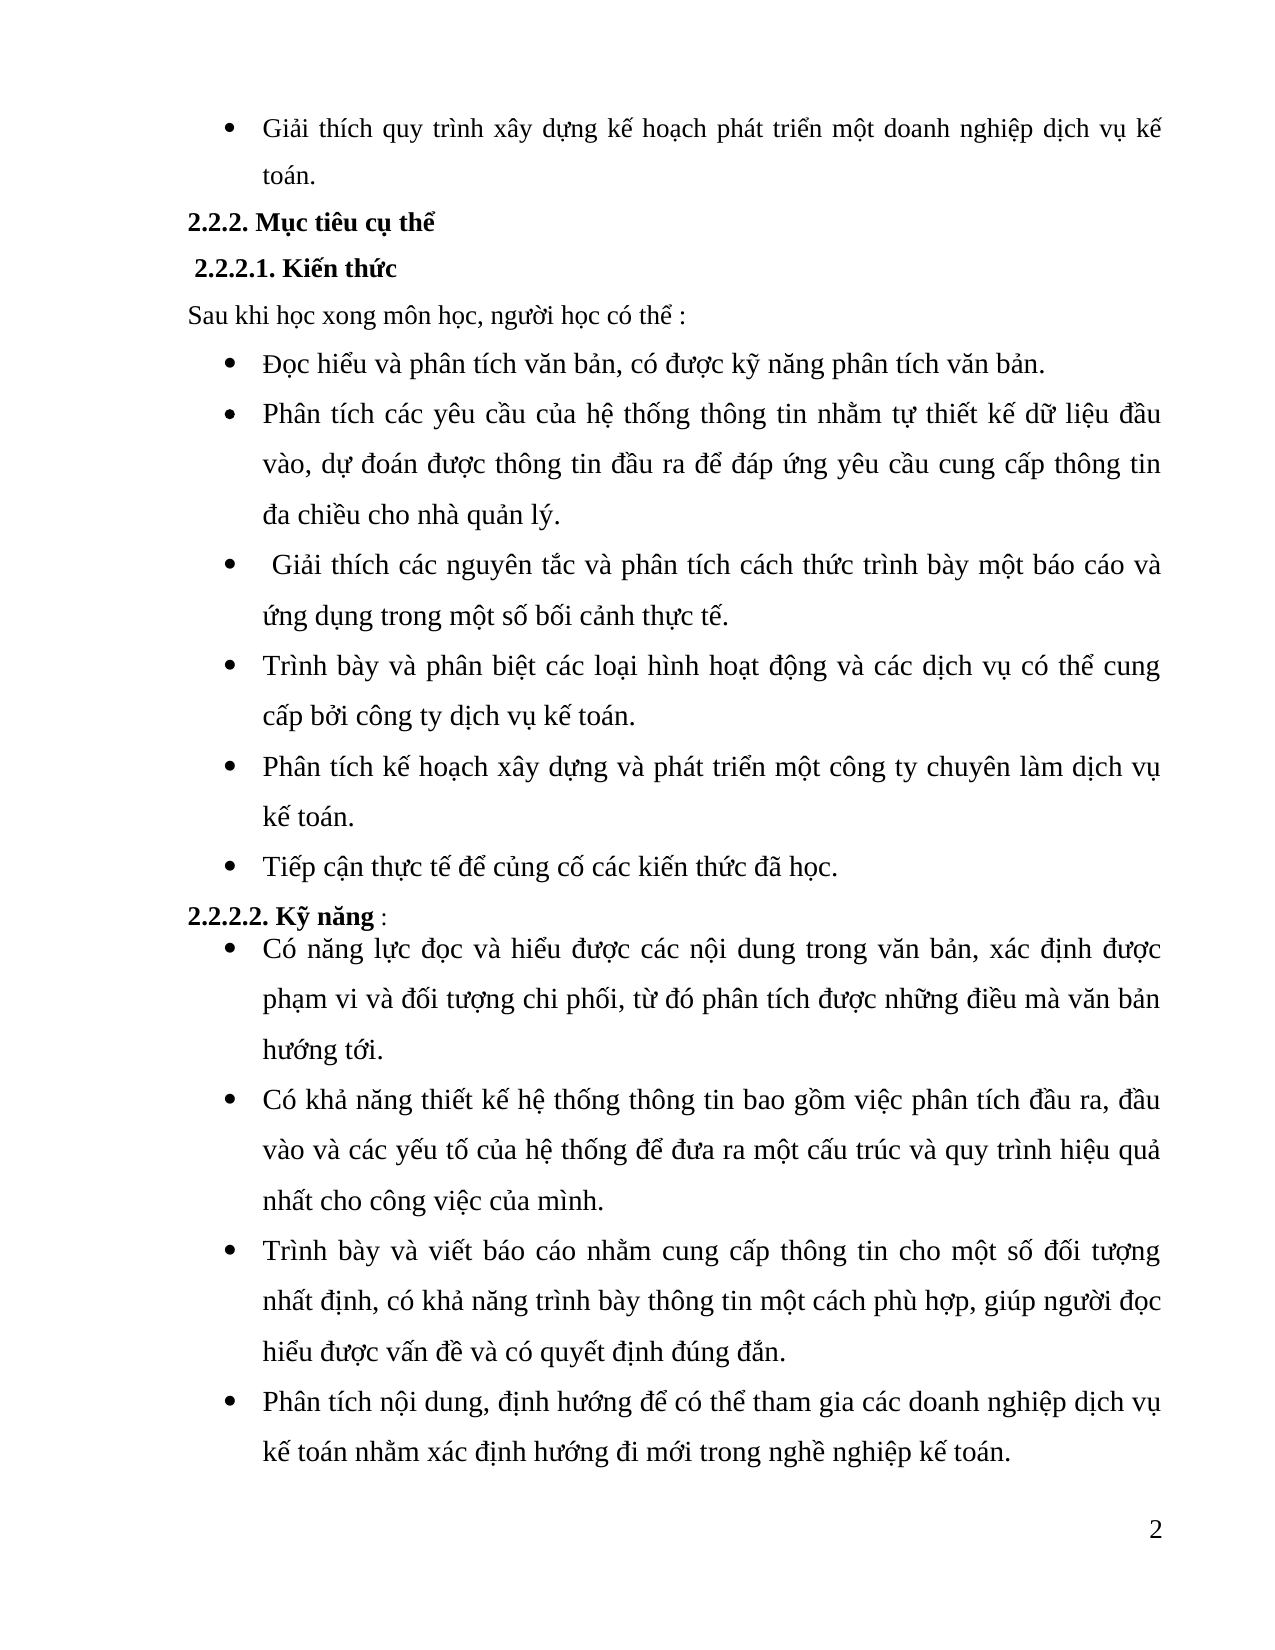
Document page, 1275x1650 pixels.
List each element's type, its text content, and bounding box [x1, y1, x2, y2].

list Giải thích quy trình xây dựng kế hoạch phát triển một doanh nghiệp dịch vụ kế toán. [225, 112, 1162, 190]
text Sau khi học xong môn học, người học có thể : [187, 299, 1162, 330]
text 2.2.2.1. Kiến thức [187, 253, 1162, 284]
list Phân tích kế hoạch xây dựng và phát triển một công ty chuyên làm dịch vụ kế toán. [225, 749, 1162, 833]
list Trình bày và phân biệt các loại hình hoạt động và các dịch vụ có thể cung cấp bởi công ty dịch vụ kế toán. [225, 648, 1162, 732]
text 2.2.2. Mục tiêu cụ thể [187, 206, 1162, 237]
list Trình bày và viết báo cáo nhằm cung cấp thông tin cho một số đối tượng nhất định, có khả năng trình bày thông tin một cách phù hợp, giúp người đọc hiểu được vấn đề và có quyết định đúng đắn. [225, 1233, 1162, 1367]
list Phân tích các yêu cầu của hệ thống thông tin nhằm tự thiết kế dữ liệu đầu vào, dự đoán được thông tin đầu ra để đáp ứng yêu cầu cung cấp thông tin đa chiều cho nhà quản lý. [225, 396, 1162, 531]
list Đọc hiểu và phân tích văn bản, có được kỹ năng phân tích văn bản. [225, 346, 1162, 379]
list Phân tích nội dung, định hướng để có thể tham gia các doanh nghiệp dịch vụ kế toán nhằm xác định hướng đi mới trong nghề nghiệp kế toán. [225, 1384, 1162, 1468]
list Giải thích các nguyên tắc và phân tích cách thức trình bày một báo cáo và ứng dụng trong một số bối cảnh thực tế. [225, 547, 1162, 631]
list Có khả năng thiết kế hệ thống thông tin bao gồm việc phân tích đầu ra, đầu vào và các yếu tố của hệ thống để đưa ra một cấu trúc và quy trình hiệu quả nhất cho công việc của mình. [225, 1082, 1162, 1216]
text 2.2.2.2. Kỹ năng : [187, 900, 1162, 931]
list Tiếp cận thực tế để củng cố các kiến thức đã học. [225, 849, 1162, 883]
list Có năng lực đọc và hiểu được các nội dung trong văn bản, xác định được phạm vi và đối tượng chi phối, từ đó phân tích được những điều mà văn bản hướng tới. [225, 931, 1162, 1065]
